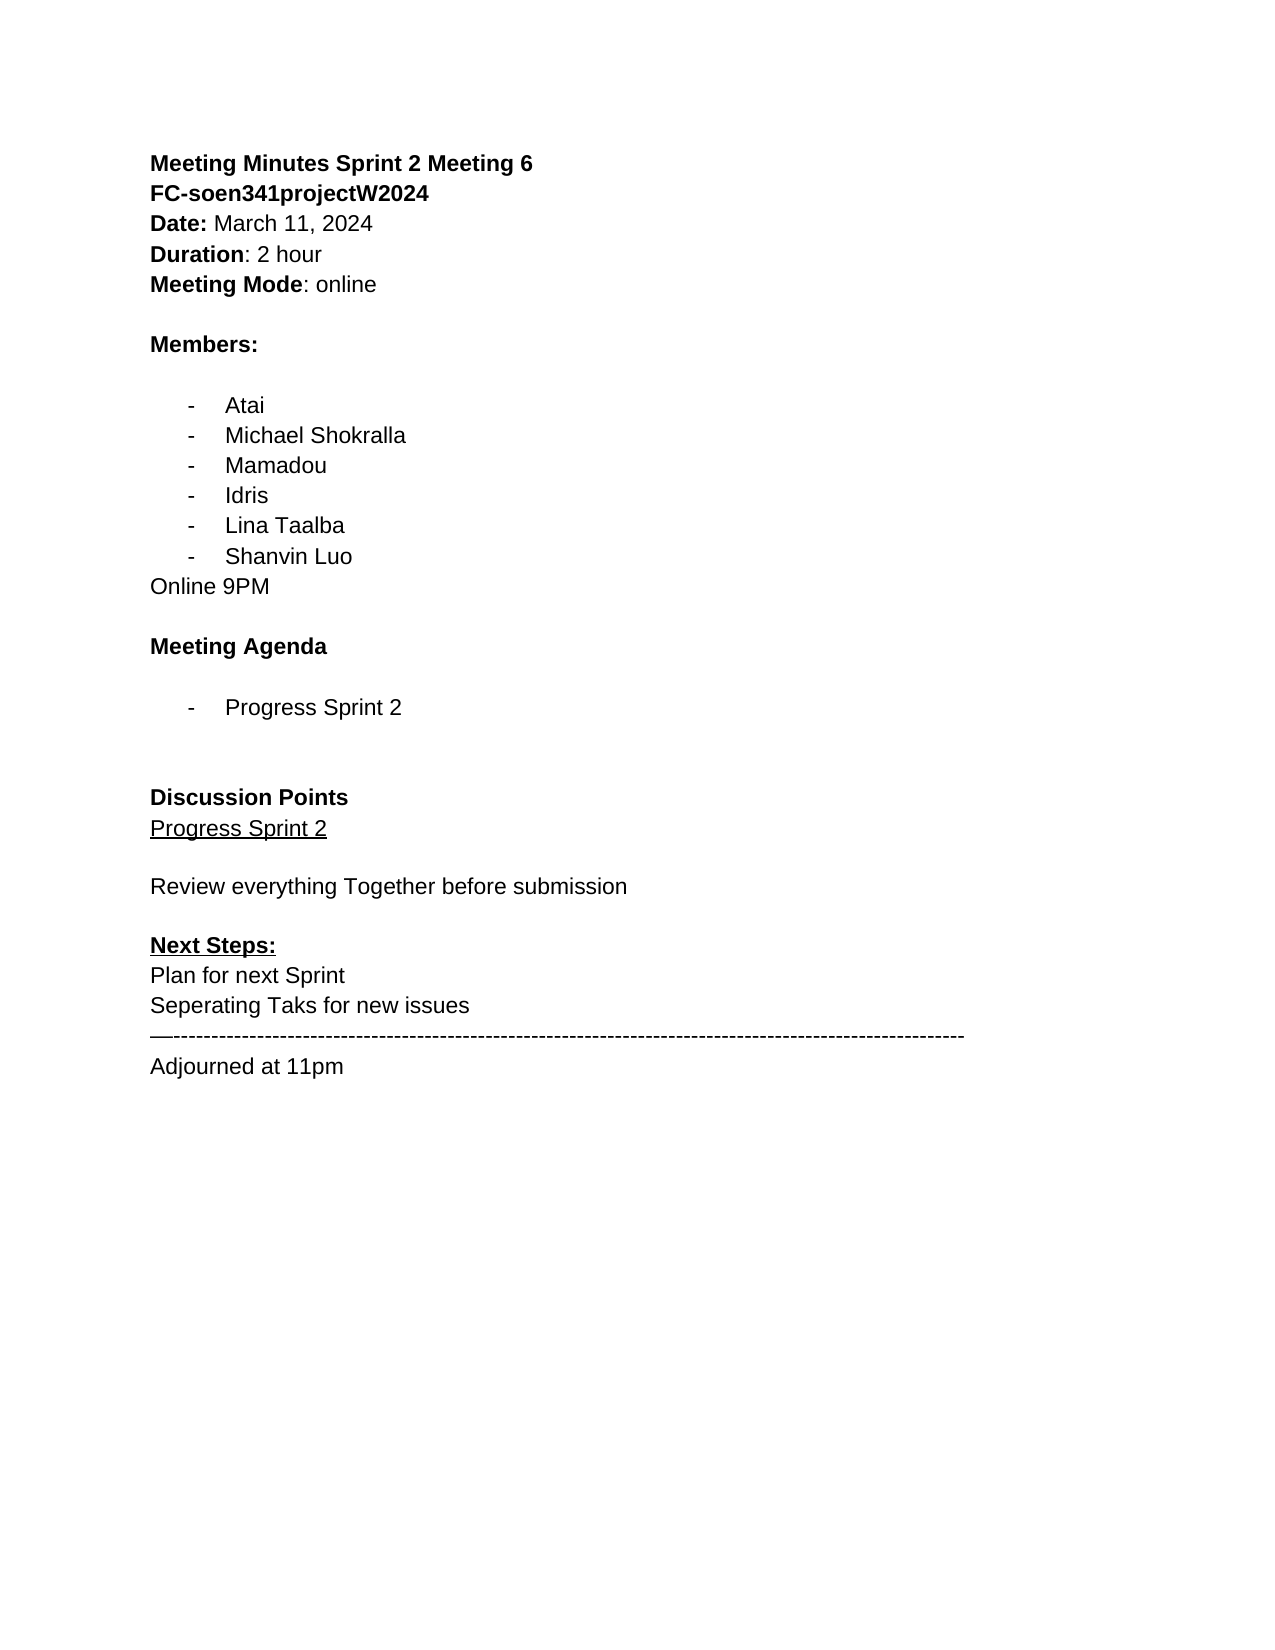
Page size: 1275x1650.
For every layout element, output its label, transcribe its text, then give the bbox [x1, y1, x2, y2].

text Meeting Minutes Sprint 2 Meeting 6 [150, 150, 1125, 176]
text Progress Sprint 2 [150, 814, 1125, 841]
list Progress Sprint 2 [187, 694, 1125, 720]
text Online 9PM [150, 573, 1125, 599]
text Next Steps: [150, 932, 1125, 958]
list Idris [187, 482, 1125, 509]
text Seperating Taks for new issues [150, 992, 1125, 1019]
list Mamadou [187, 452, 1125, 478]
list Atai [187, 392, 1125, 418]
text Duration: 2 hour [150, 241, 1125, 267]
text Review everything Together before submission [150, 873, 1125, 899]
text Meeting Mode: online [150, 271, 1125, 297]
text Adjourned at 11pm [150, 1053, 1125, 1079]
text Members: [150, 331, 1125, 358]
text Meeting Agenda [150, 633, 1125, 660]
text Plan for next Sprint [150, 962, 1125, 988]
list Michael Shokralla [187, 422, 1125, 448]
text FC-soen341projectW2024 [150, 180, 1125, 207]
text Discussion Points [150, 784, 1125, 811]
list Shanvin Luo [187, 543, 1125, 569]
text Date: March 11, 2024 [150, 210, 1125, 237]
text —-------------------------------------------------------------------------------------------------------- [150, 1022, 1125, 1049]
list Lina Taalba [187, 512, 1125, 539]
